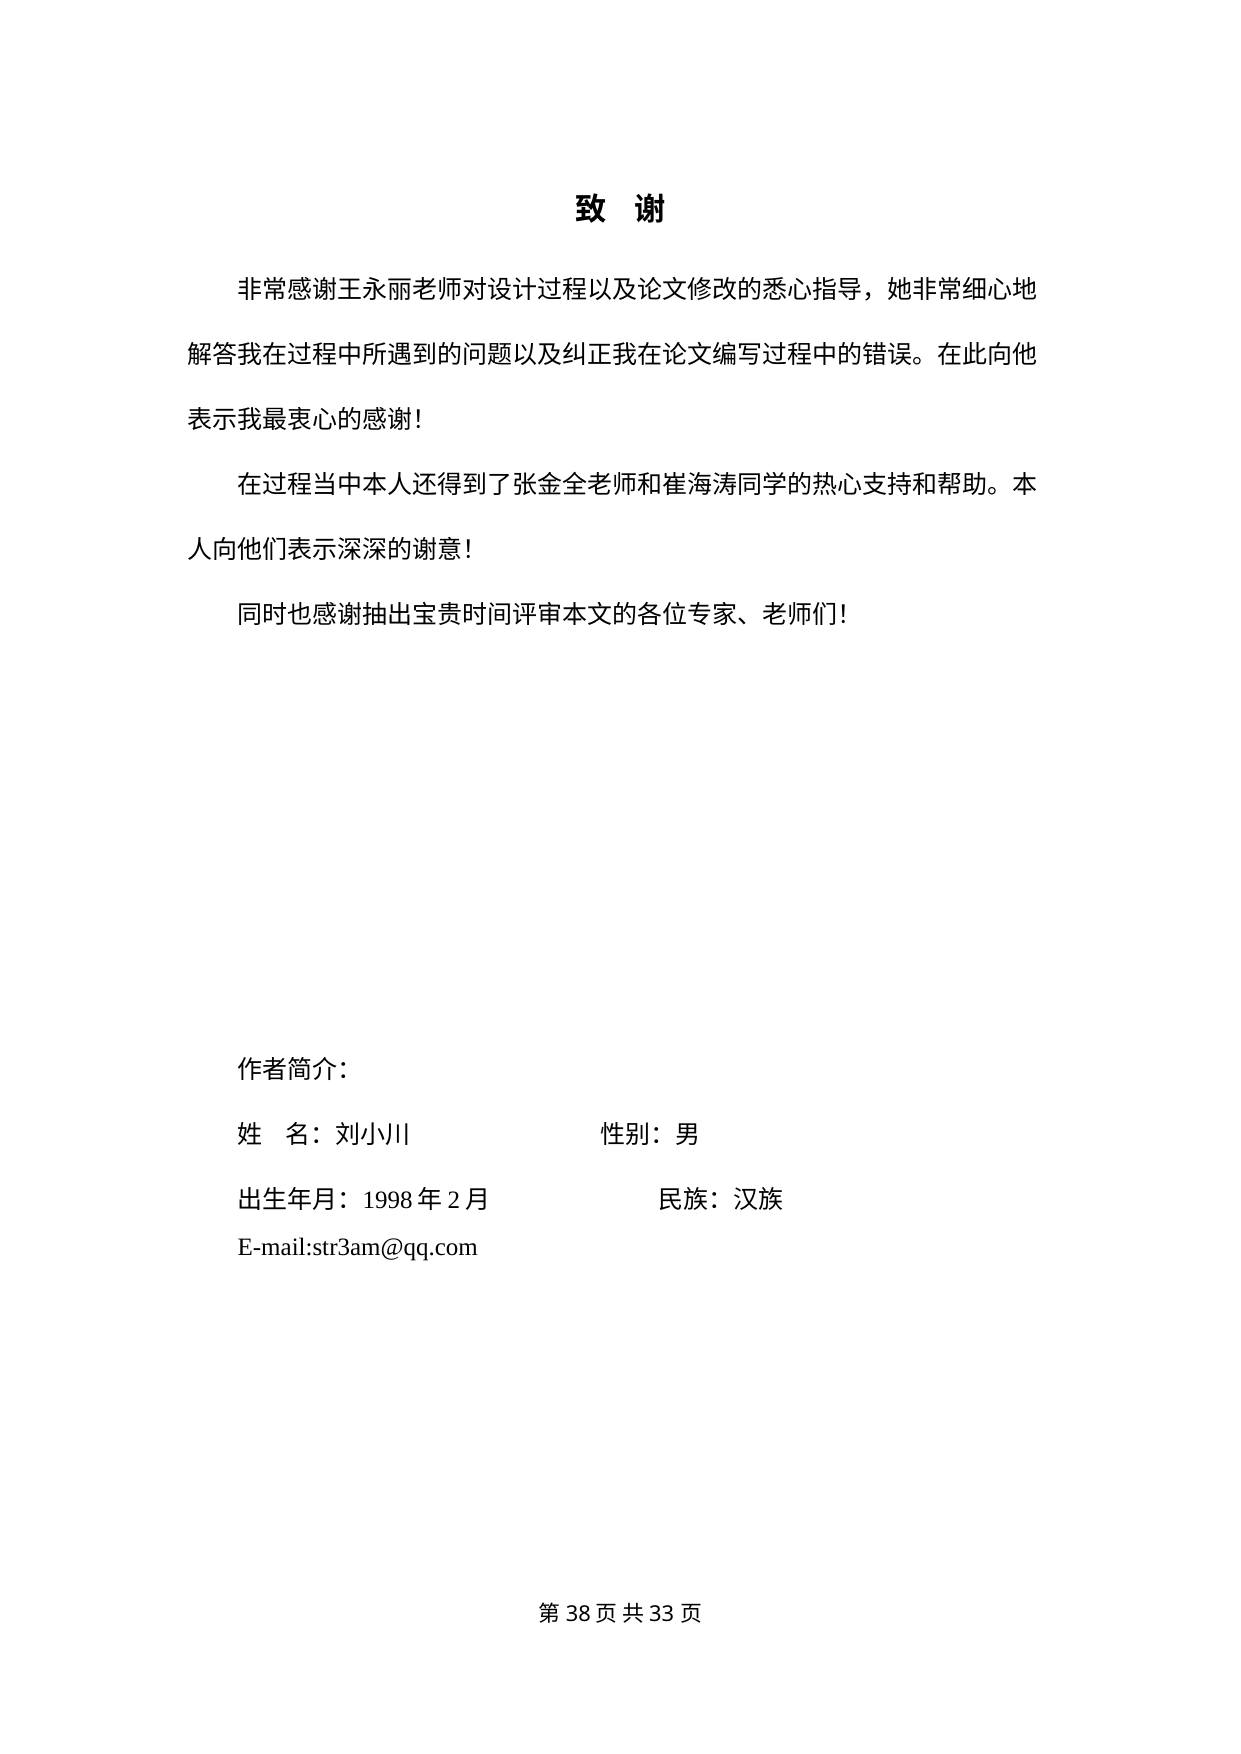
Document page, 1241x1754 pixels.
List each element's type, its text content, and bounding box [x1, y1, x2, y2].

text 非常感谢王永丽老师对设计过程以及论文修改的悉心指导，她非常细心地解答我在过程中所遇到的问题以及纠正我在论文编写过程中的错误。在此向他表示我最衷心的感谢！ [187, 255, 1053, 450]
text 姓 名：刘小川 性别：男 [187, 1100, 1053, 1165]
text 在过程当中本人还得到了张金全老师和崔海涛同学的热心支持和帮助。本人向他们表示深深的谢意！ [187, 450, 1053, 580]
text 出生年月：1998年2月 民族：汉族 [187, 1165, 1053, 1230]
text E-mail:str3am@qq.com [187, 1230, 1053, 1263]
text 同时也感谢抽出宝贵时间评审本文的各位专家、老师们！ [187, 580, 1053, 645]
text 作者简介： [187, 1035, 1053, 1100]
text 致 谢 [187, 174, 1053, 239]
